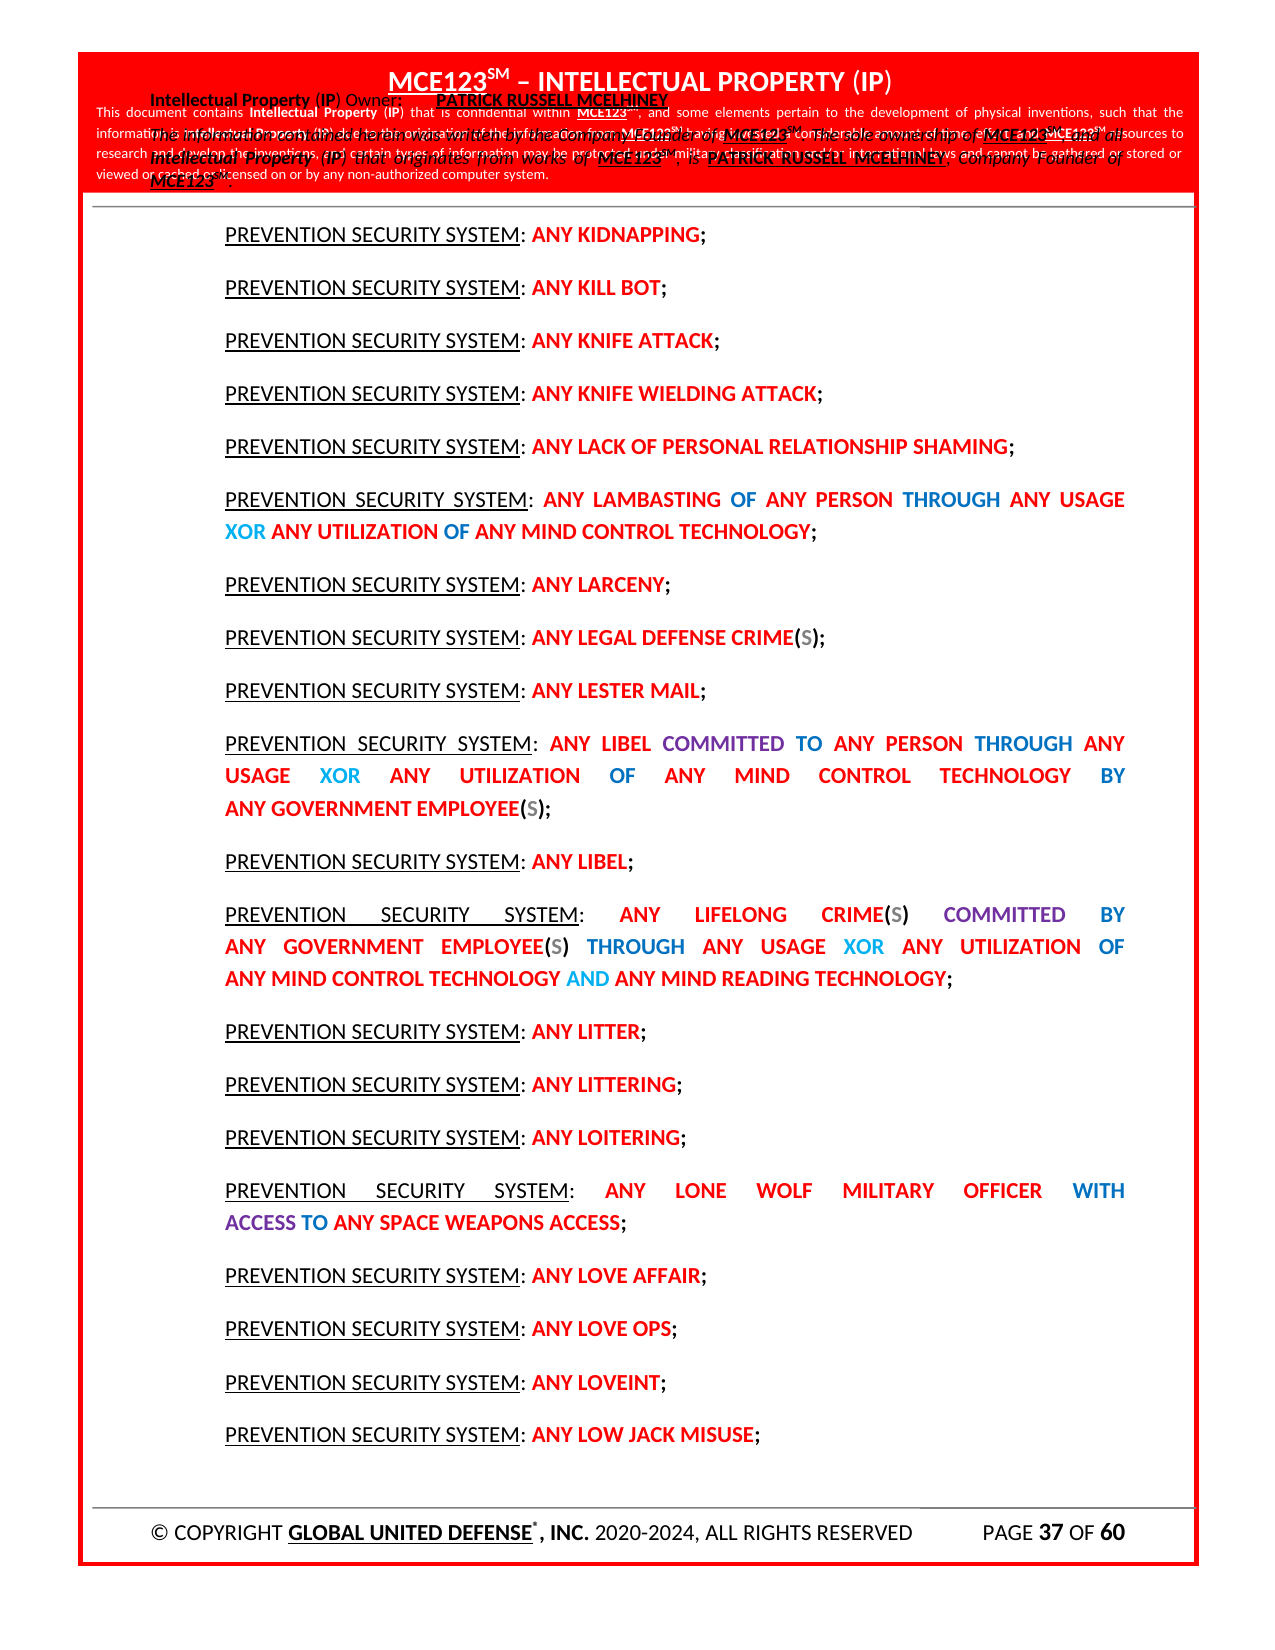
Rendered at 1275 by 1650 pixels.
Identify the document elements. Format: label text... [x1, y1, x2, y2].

text PREVENTION SECURITY SYSTEM: ANY LITTER; [225, 1017, 1125, 1045]
text PREVENTION SECURITY SYSTEM: ANY LARCENY; [225, 570, 1125, 598]
text PREVENTION SECURITY SYSTEM: ANY KNIFE WIELDING ATTACK; [225, 379, 1125, 407]
text PREVENTION SECURITY SYSTEM: ANY LIBEL; [225, 847, 1125, 875]
text PREVENTION SECURITY SYSTEM: ANY LOITERING; [225, 1123, 1125, 1151]
text PREVENTION SECURITY SYSTEM: ANY KILL BOT; [225, 273, 1125, 301]
text PREVENTION SECURITY SYSTEM: ANY LESTER MAIL; [225, 676, 1125, 704]
text PREVENTION SECURITY SYSTEM: ANY LEGAL DEFENSE CRIME(S); [225, 623, 1125, 651]
text PREVENTION SECURITY SYSTEM: ANY LOVEINT; [225, 1368, 1125, 1396]
text PREVENTION SECURITY SYSTEM: ANY LAMBASTING OF ANY PERSON THROUGH ANY USAGE XOR ANY UTILIZATION OF ANY MIND CONTROL TECHNOLOGY; [225, 485, 1125, 545]
text PREVENTION SECURITY SYSTEM: ANY KIDNAPPING; [225, 220, 1125, 248]
text PREVENTION SECURITY SYSTEM: ANY LITTERING; [225, 1070, 1125, 1098]
text PREVENTION SECURITY SYSTEM: ANY LIBEL COMMITTED TO ANY PERSON THROUGH ANY USAGE XOR ANY UTILIZATION OF ANY MIND CONTROL TECHNOLOGY BY ANY GOVERNMENT EMPLOYEE(S); [225, 729, 1125, 822]
text PREVENTION SECURITY SYSTEM: ANY LOVE AFFAIR; [225, 1262, 1125, 1289]
text PREVENTION SECURITY SYSTEM: ANY LOVE OPS; [225, 1314, 1125, 1343]
text PREVENTION SECURITY SYSTEM: ANY LIFELONG CRIME(S) COMMITTED BY ANY GOVERNMENT EMPLOYEE(S) THROUGH ANY USAGE XOR ANY UTILIZATION OF ANY MIND CONTROL TECHNOLOGY AND ANY MIND READING TECHNOLOGY; [225, 900, 1125, 992]
text PREVENTION SECURITY SYSTEM: ANY LONE WOLF MILITARY OFFICER WITH ACCESS TO ANY SPACE WEAPONS ACCESS; [225, 1176, 1125, 1237]
text PREVENTION SECURITY SYSTEM: ANY KNIFE ATTACK; [225, 326, 1125, 354]
text PREVENTION SECURITY SYSTEM: ANY LOW JACK MISUSE; [225, 1421, 1125, 1449]
text PREVENTION SECURITY SYSTEM: ANY LACK OF PERSONAL RELATIONSHIP SHAMING; [225, 432, 1125, 460]
